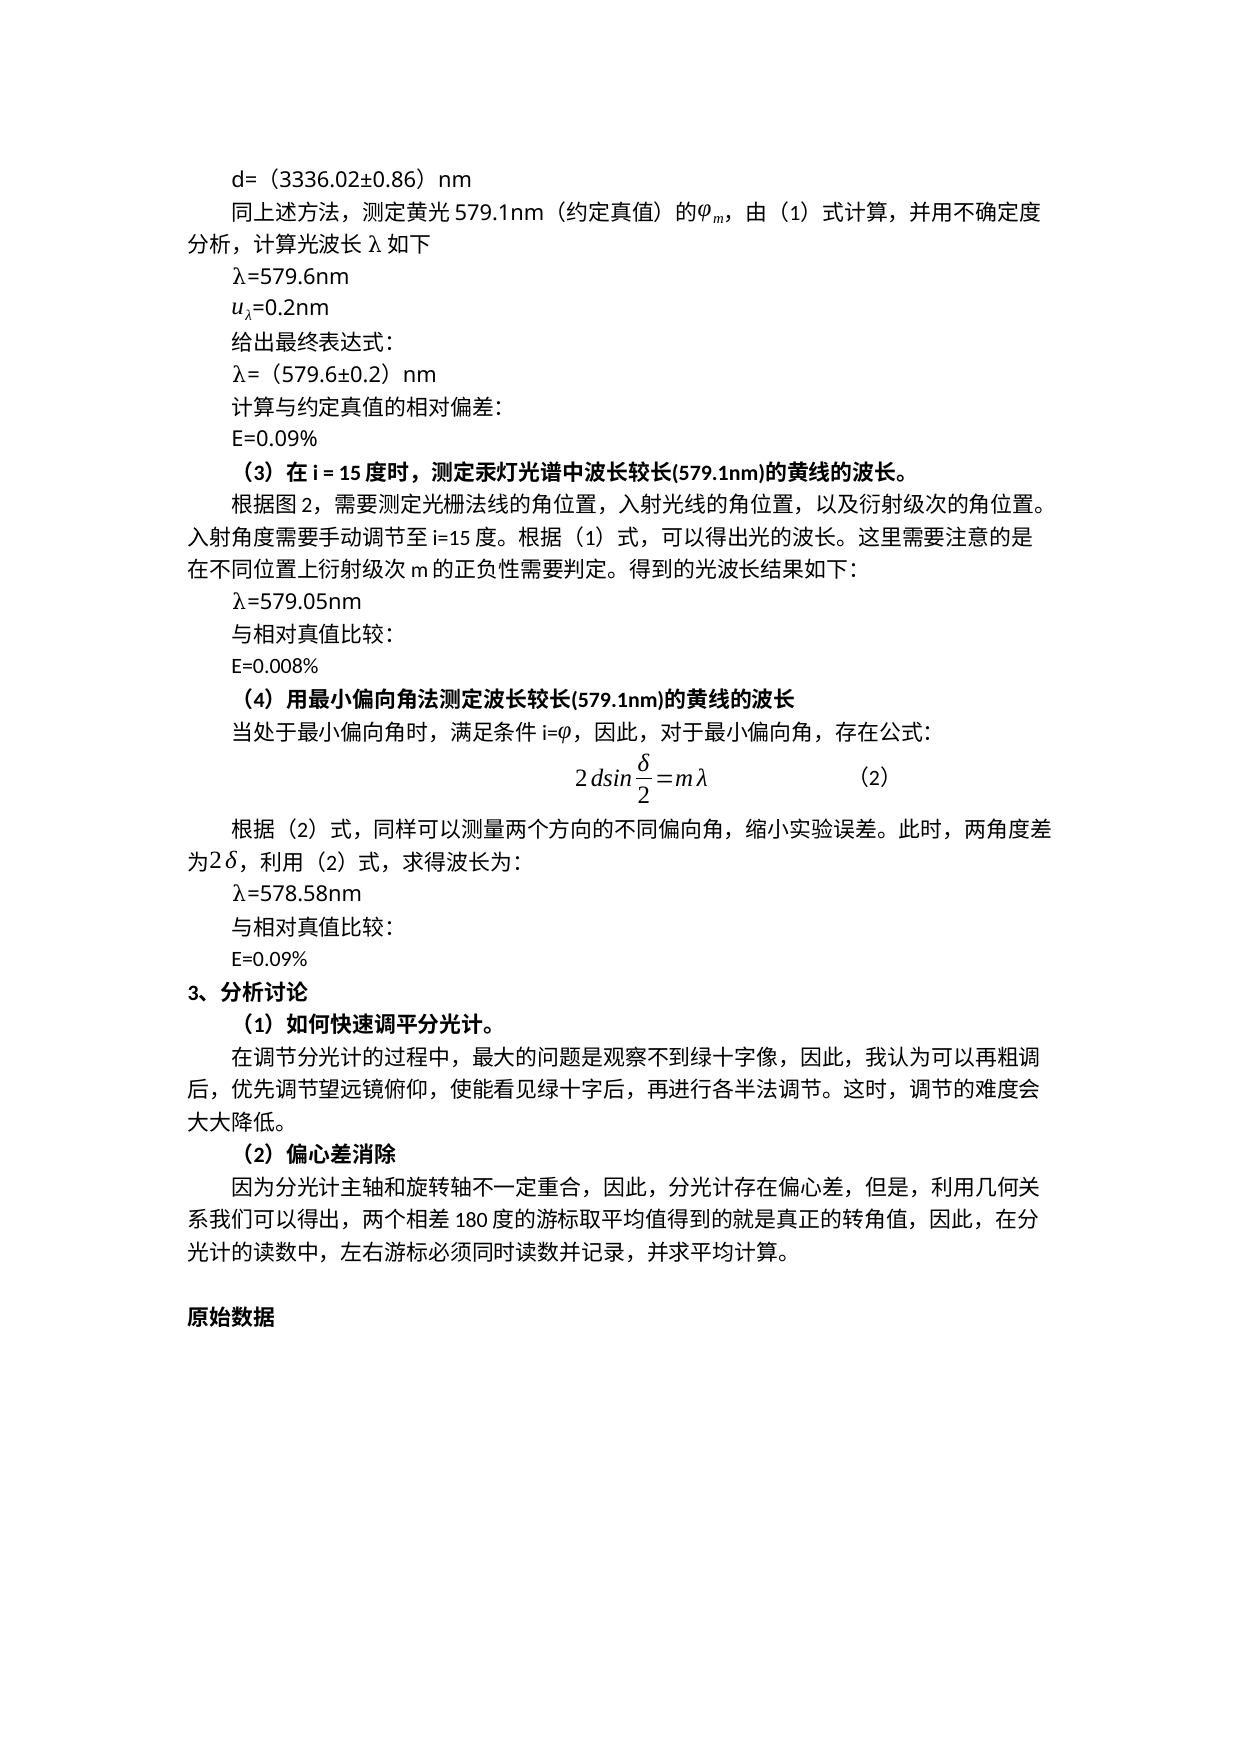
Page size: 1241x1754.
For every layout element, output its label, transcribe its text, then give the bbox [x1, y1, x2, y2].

list E=0.09% [187, 942, 1053, 974]
list λ=578.58nm [187, 877, 1053, 909]
list 在调节分光计的过程中，最大的问题是观察不到绿十字像，因此，我认为可以再粗调后，优先调节望远镜俯仰，使能看见绿十字后，再进行各半法调节。这时，调节的难度会大大降低。 [187, 1039, 1053, 1137]
list 偏心差消除 [187, 1137, 1053, 1169]
list =0.2nm [187, 292, 1053, 324]
list d=（3336.02±0.86）nm [187, 162, 1053, 194]
list 与相对真值比较： [187, 617, 1053, 649]
list 根据（2）式，同样可以测量两个方向的不同偏向角，缩小实验误差。此时，两角度差为，利用（2）式，求得波长为： [187, 812, 1053, 877]
list 原始数据 [187, 1299, 1053, 1332]
list 根据图2，需要测定光栅法线的角位置，入射光线的角位置，以及衍射级次的角位置。入射角度需要手动调节至i=15度。根据（1）式，可以得出光的波长。这里需要注意的是在不同位置上衍射级次m的正负性需要判定。得到的光波长结果如下： [187, 487, 1053, 584]
list 因为分光计主轴和旋转轴不一定重合，因此，分光计存在偏心差，但是，利用几何关系我们可以得出，两个相差180度的游标取平均值得到的就是真正的转角值，因此，在分光计的读数中，左右游标必须同时读数并记录，并求平均计算。 [187, 1169, 1053, 1267]
list 给出最终表达式： [187, 324, 1053, 357]
list 在i = 15度时，测定汞灯光谱中波长较长(579.1nm)的黄线的波长。 [187, 454, 1053, 487]
list 与相对真值比较： [187, 909, 1053, 942]
list 计算与约定真值的相对偏差： [187, 389, 1053, 422]
list 当处于最小偏向角时，满足条件i=，因此，对于最小偏向角，存在公式： [231, 714, 1053, 747]
list 同上述方法，测定黄光579.1nm（约定真值）的，由（1）式计算，并用不确定度分析，计算光波长λ如下 [187, 194, 1053, 259]
list E=0.008% [187, 649, 1053, 682]
list E=0.09% [187, 422, 1053, 454]
list 分析讨论 [187, 974, 1053, 1007]
list λ=579.05nm [187, 584, 1053, 617]
list 用最小偏向角法测定波长较长(579.1nm)的黄线的波长 [187, 682, 1053, 714]
list λ=（579.6±0.2）nm [187, 357, 1053, 389]
list λ=579.6nm [187, 259, 1053, 292]
list 如何快速调平分光计。 [187, 1007, 1053, 1039]
